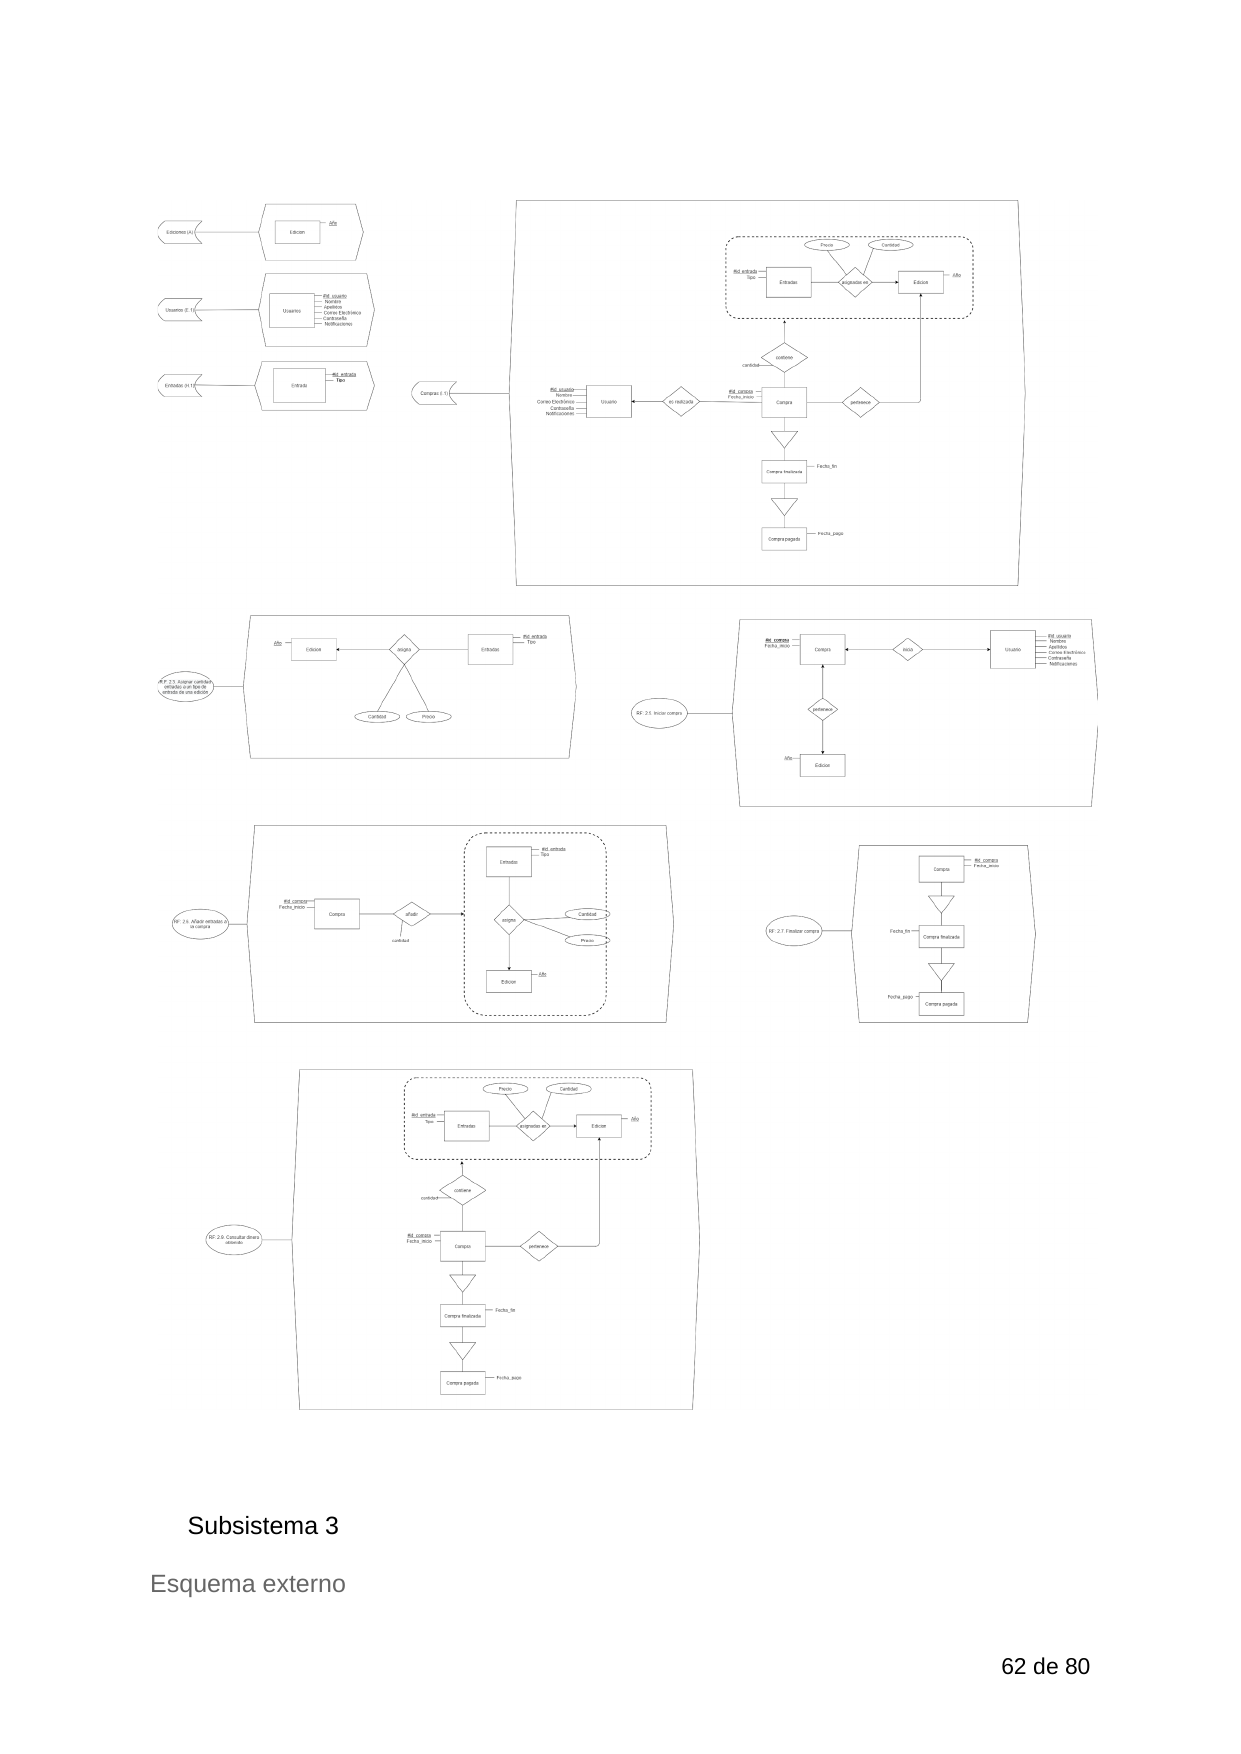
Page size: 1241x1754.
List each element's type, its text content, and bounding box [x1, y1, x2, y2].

subtitle Esquema externo [150, 1569, 1090, 1597]
picture [157, 200, 1098, 1410]
subtitle Subsistema 3 [187, 1511, 1090, 1539]
